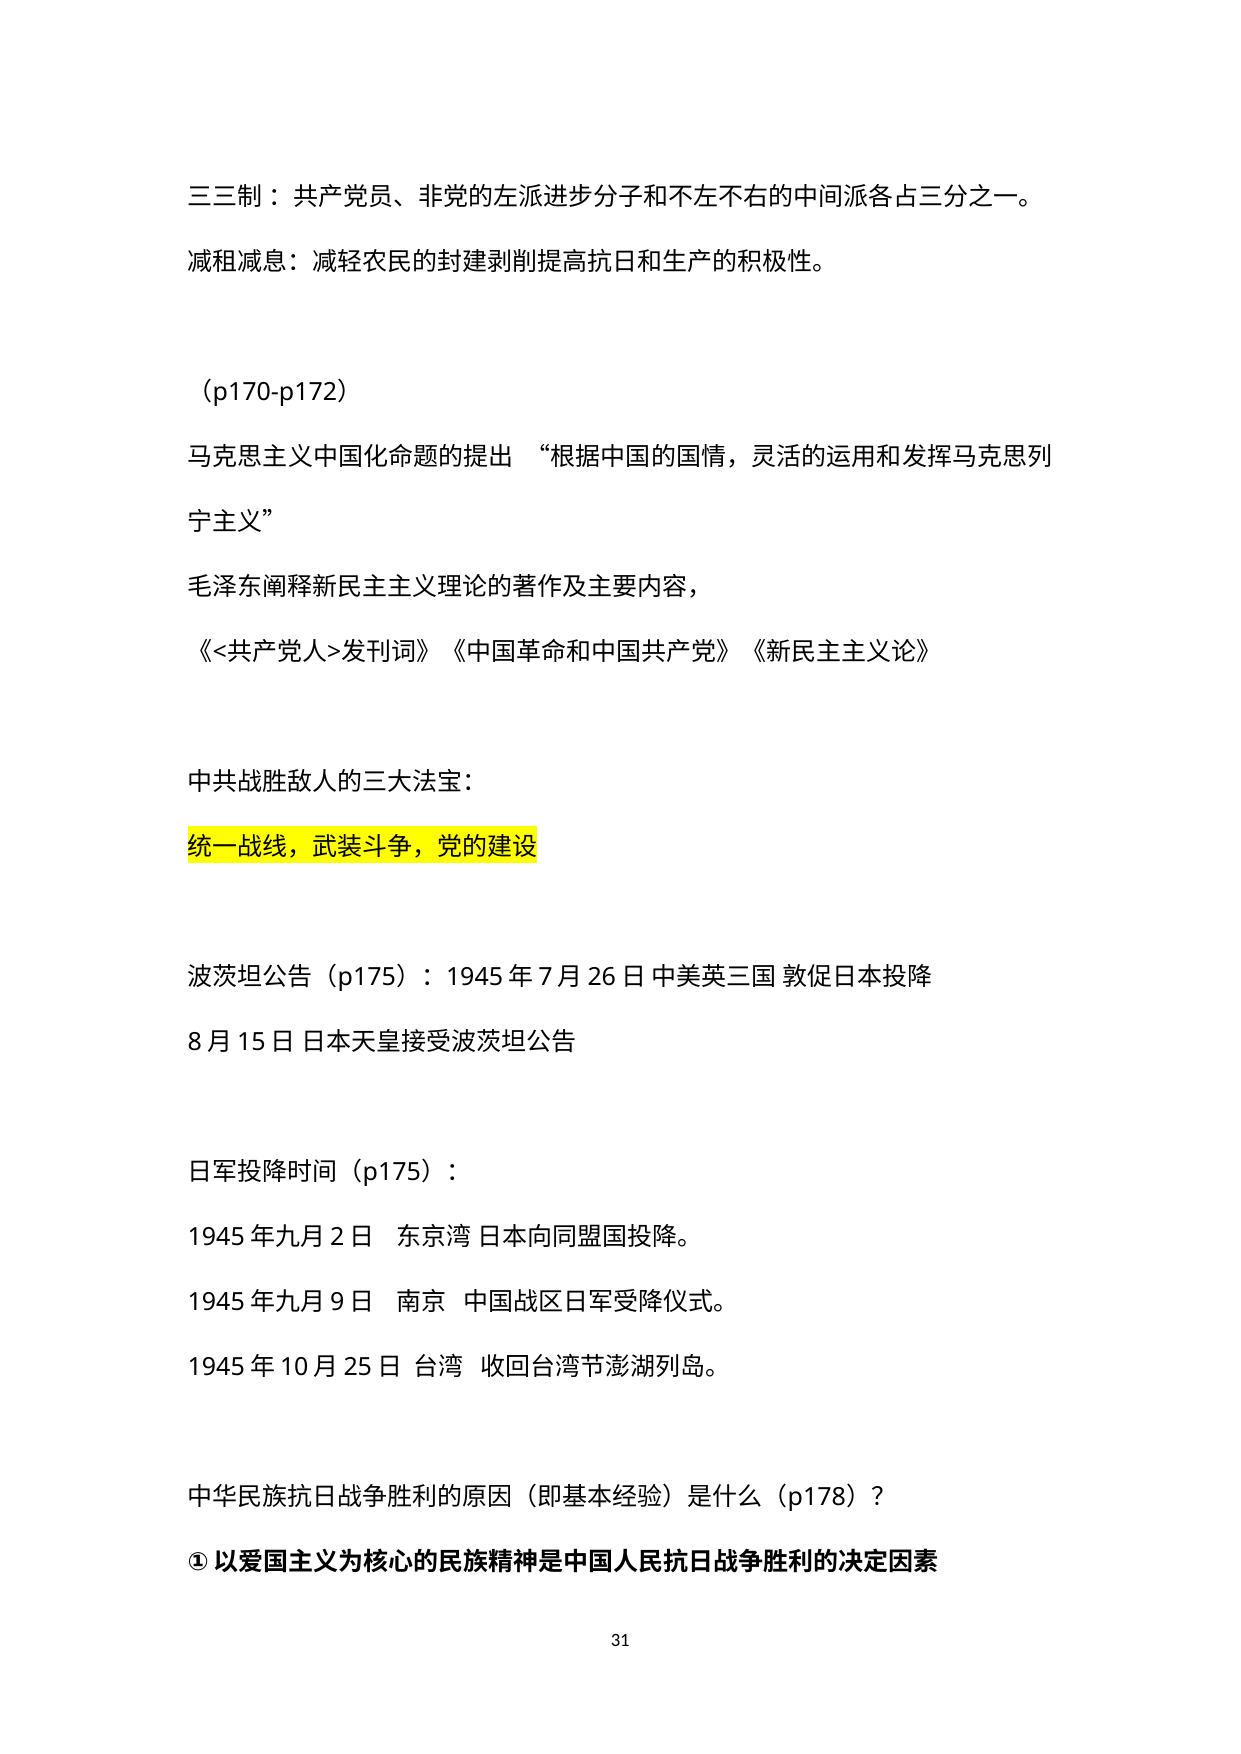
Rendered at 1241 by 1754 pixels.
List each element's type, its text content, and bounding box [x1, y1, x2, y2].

text 8月15日 日本天皇接受波茨坦公告 [187, 1007, 1053, 1072]
text 马克思主义中国化命题的提出 “根据中国的国情，灵活的运用和发挥马克思列宁主义” [187, 422, 1053, 552]
text （p170-p172） [187, 357, 1053, 422]
text 1945年10月25日 台湾 收回台湾节澎湖列岛。 [187, 1332, 1053, 1397]
text 减租减息：减轻农民的封建剥削提高抗日和生产的积极性。 [187, 227, 1053, 292]
text 中共战胜敌人的三大法宝： [187, 747, 1053, 812]
text ①以爱国主义为核心的民族精神是中国人民抗日战争胜利的决定因素 [187, 1527, 1053, 1592]
text 毛泽东阐释新民主主义理论的著作及主要内容， [187, 552, 1053, 617]
text 《<共产党人>发刊词》《中国革命和中国共产党》《新民主主义论》 [187, 617, 1053, 682]
text 三三制 ：共产党员、非党的左派进步分子和不左不右的中间派各占三分之一。 [187, 162, 1053, 227]
text 波茨坦公告（p175）：1945年7月26日 中美英三国 敦促日本投降 [187, 942, 1053, 1007]
text 统一战线，武装斗争，党的建设 [187, 812, 1053, 877]
text 日军投降时间（p175）： [187, 1137, 1053, 1202]
text 中华民族抗日战争胜利的原因（即基本经验）是什么（p178）？ [187, 1462, 1053, 1527]
text 1945年九月9日 南京 中国战区日军受降仪式。 [187, 1267, 1053, 1332]
text 1945年九月2日 东京湾 日本向同盟国投降。 [187, 1202, 1053, 1267]
